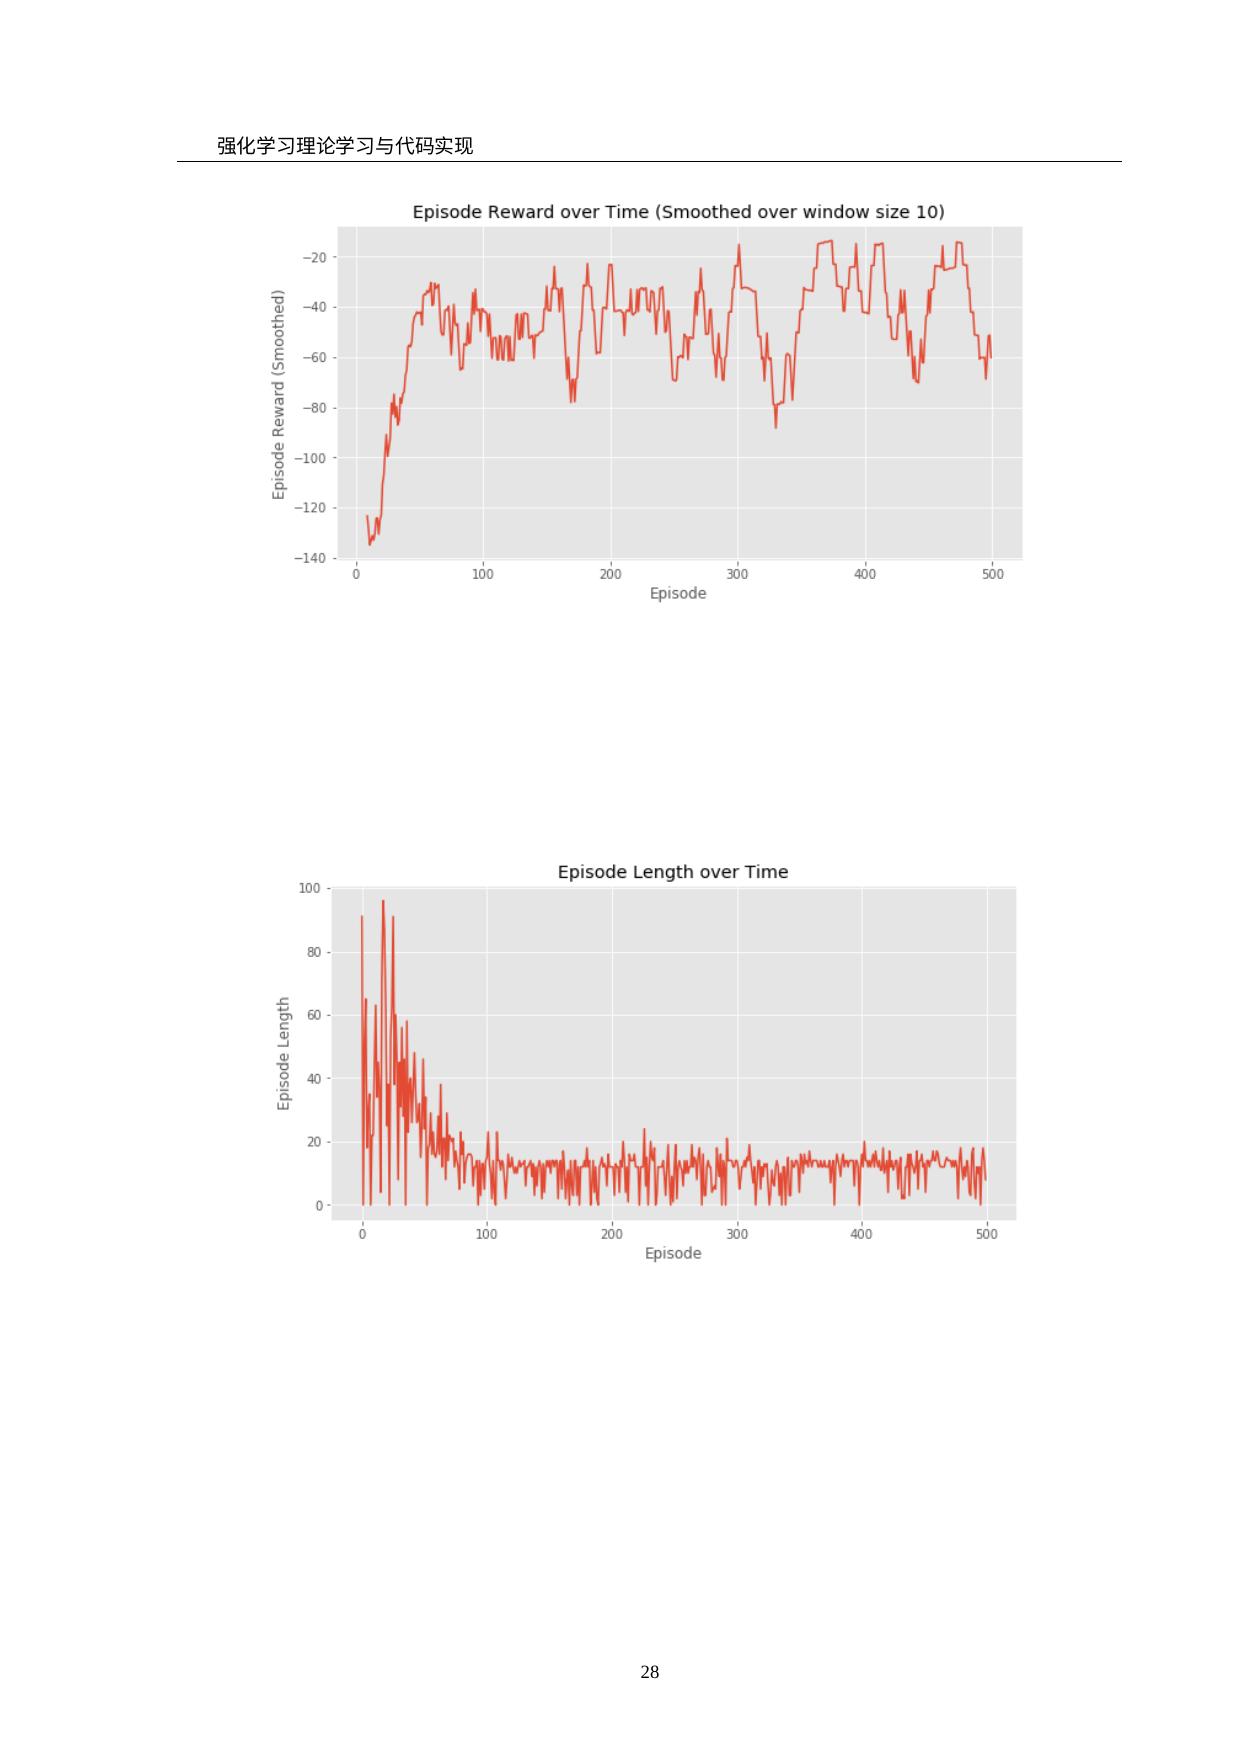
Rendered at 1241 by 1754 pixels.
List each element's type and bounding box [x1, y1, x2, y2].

picture [269, 856, 1030, 1271]
picture [264, 196, 1035, 611]
